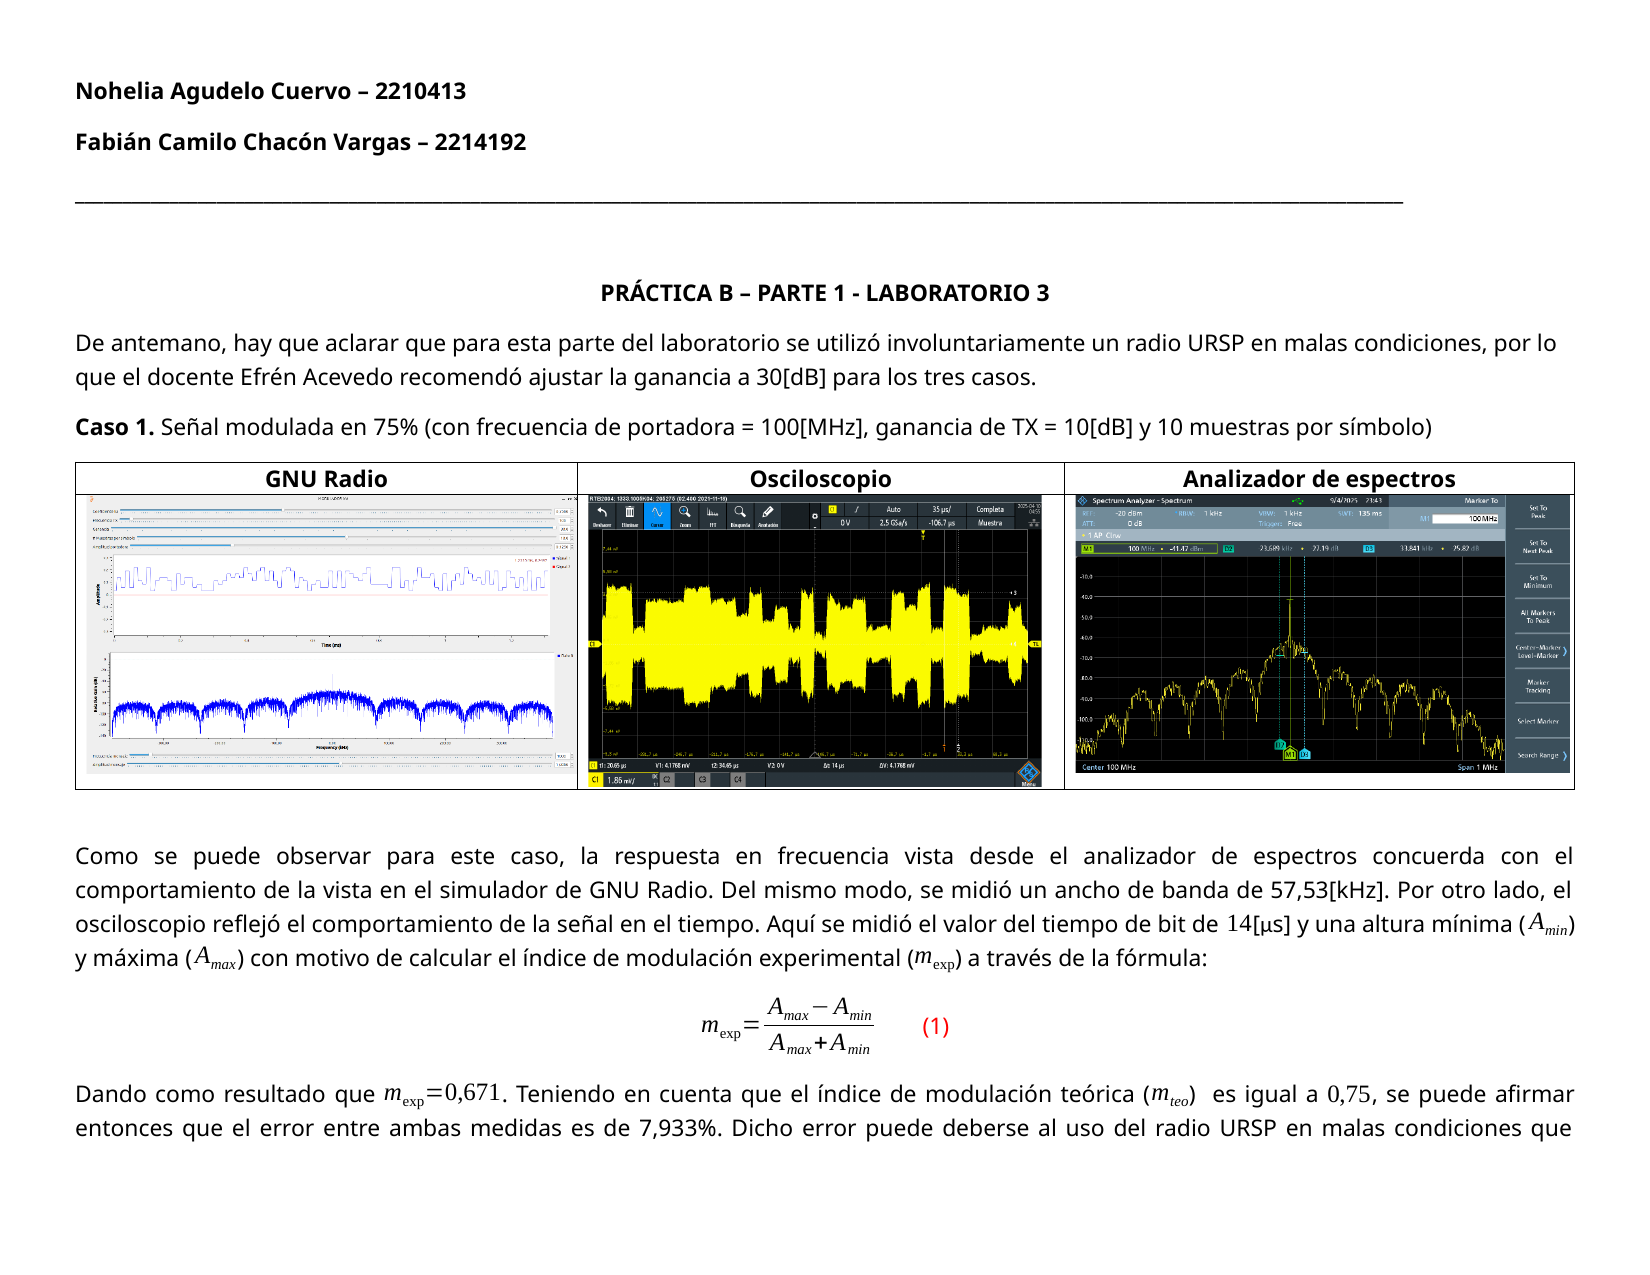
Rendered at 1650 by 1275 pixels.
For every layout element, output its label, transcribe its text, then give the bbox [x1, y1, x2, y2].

picture [1075, 495, 1570, 773]
text PRÁCTICA B – PARTE 1 - LABORATORIO 3 [75, 277, 1575, 308]
text De antemano, hay que aclarar que para esta parte del laboratorio se utilizó involuntariamente un radio URSP en malas condiciones, por lo que el docente Efrén Acevedo recomendó ajustar la ganancia a 30[dB] para los tres casos. [75, 327, 1575, 392]
table_header GNU Radio [76, 463, 577, 494]
text Nohelia Agudelo Cuervo – 2210413 [75, 75, 1575, 106]
text (1) [75, 992, 1575, 1058]
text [75, 1078, 1575, 1143]
picture [86, 495, 577, 774]
text Caso 1. Señal modulada en 75% (con frecuencia de portadora = 100[MHz], ganancia de TX = 10[dB] y 10 muestras por símbolo) [75, 411, 1575, 442]
text Fabián Camilo Chacón Vargas – 2214192 [75, 125, 1575, 157]
table_cell [1065, 495, 1574, 789]
text Como se puede observar para este caso, la respuesta en frecuencia vista desde el analizador de espectros concuerda con el comportamiento de la vista en el simulador de GNU Radio. Del mismo modo, se midió un ancho de banda de 57,53[kHz]. Por otro lado, el osciloscopio reflejó el comportamiento de la señal en el tiempo. Aquí se midió el valor del tiempo de bit de [μs] y una altura mínima () y máxima () con motivo de calcular el índice de modulación experimental () a través de la fórmula: [75, 840, 1575, 973]
table_header Osciloscopio [578, 463, 1064, 494]
picture [588, 495, 1042, 787]
table_header Analizador de espectros [1065, 463, 1574, 494]
text _____________________________________________________________________________________________________________________________________________ [75, 176, 1575, 207]
table_cell [76, 495, 577, 789]
table_cell [578, 495, 1064, 789]
